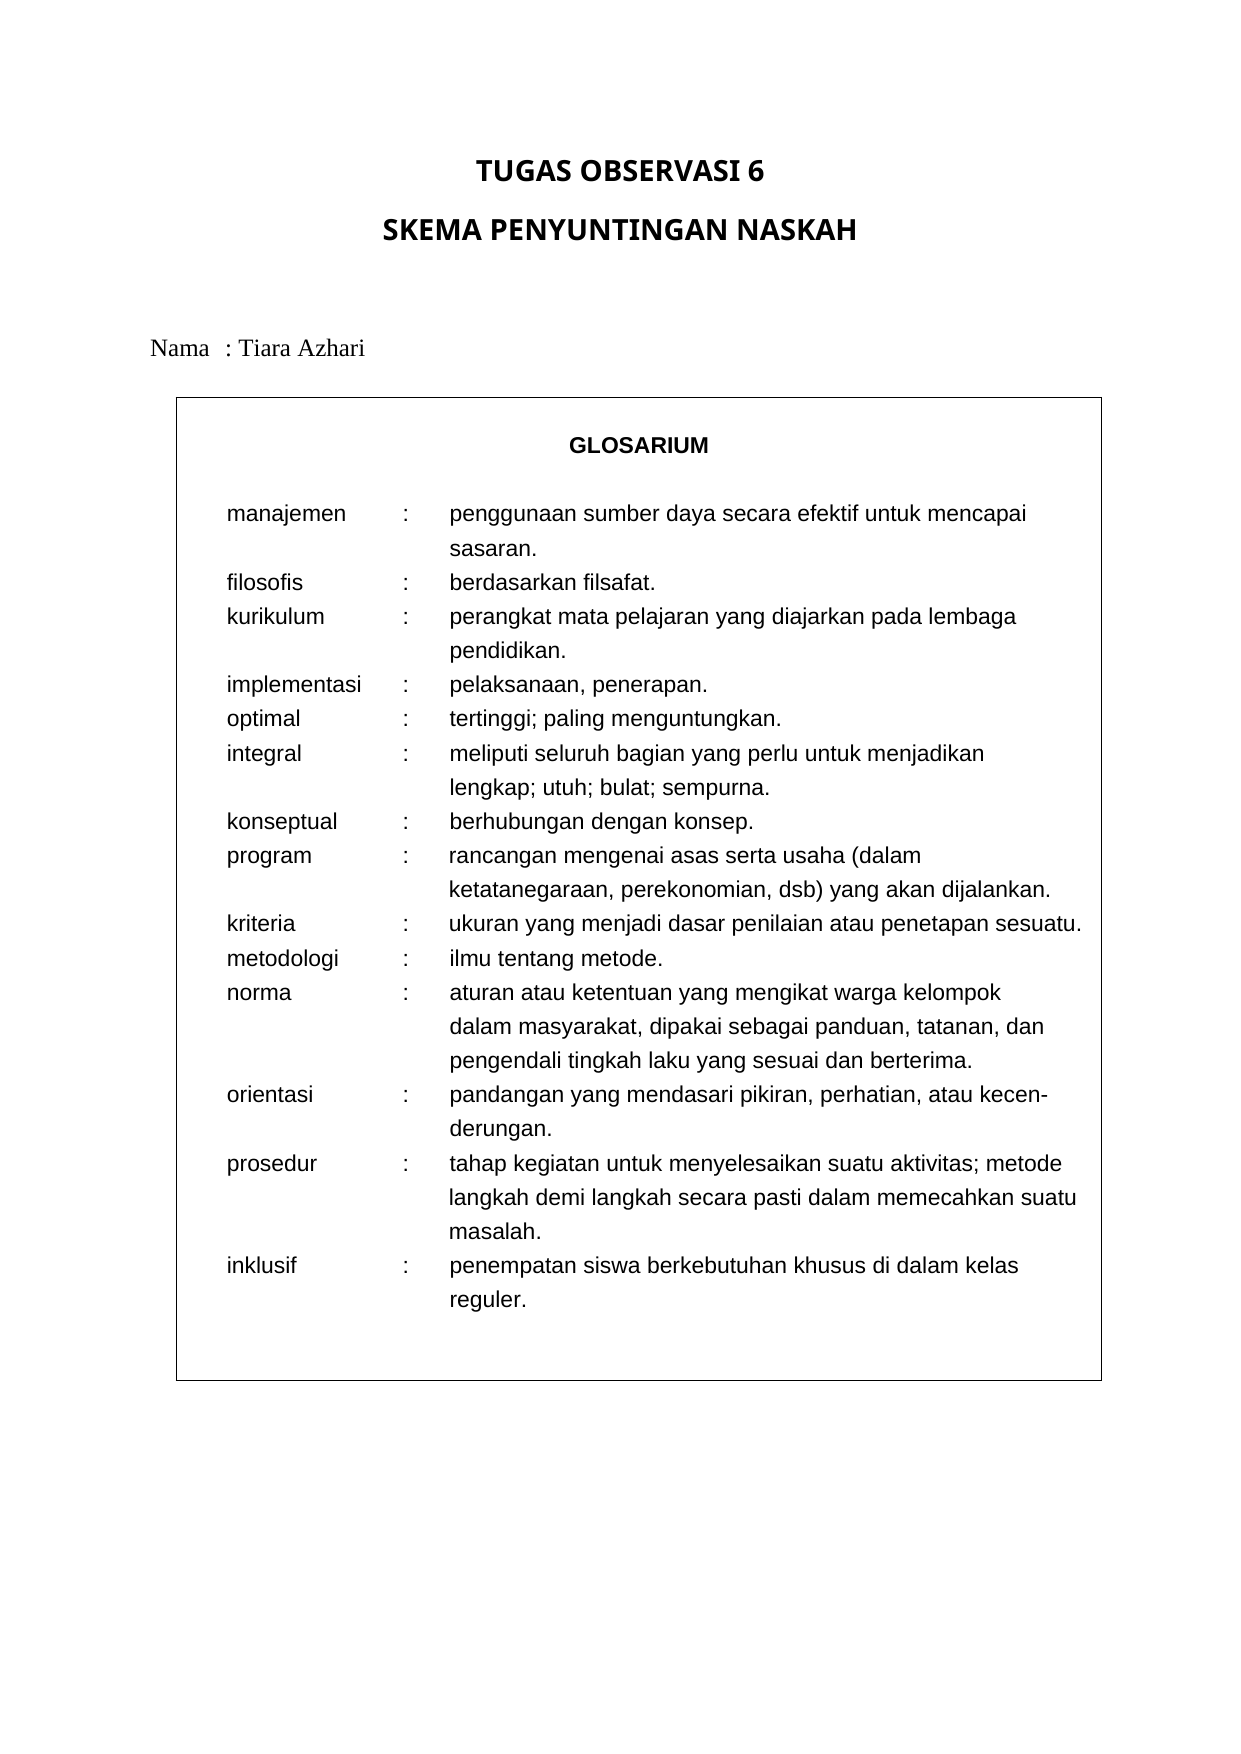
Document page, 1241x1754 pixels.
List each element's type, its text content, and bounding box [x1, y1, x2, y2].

text TUGAS OBSERVASI 6 [150, 150, 1090, 190]
text Nama : Tiara Azhari [150, 333, 1090, 362]
table_header GLOSARIUM manajemen : penggunaan sumber daya secara efektif untuk mencapai sasaran. filosofis : berdasarkan filsafat. kurikulum : perangkat mata pelajaran yang diajarkan pada lembaga pendidikan. implementasi : pelaksanaan, penerapan. optimal : tertinggi; paling menguntungkan. integral : meliputi seluruh bagian yang perlu untuk menjadikan lengkap; utuh; bulat; sempurna. konseptual : berhubungan dengan konsep. program : rancangan mengenai asas serta usaha (dalam ketatanegaraan, perekonomian, dsb) yang akan dijalankan. kriteria : ukuran yang menjadi dasar penilaian atau penetapan sesuatu. metodologi : ilmu tentang metode. norma : aturan atau ketentuan yang mengikat warga kelompok dalam masyarakat, dipakai sebagai panduan, tatanan, dan pengendali tingkah laku yang sesuai dan berterima. orientasi : pandangan yang mendasari pikiran, perhatian, atau kecen- derungan. prosedur : tahap kegiatan untuk menyelesaikan suatu aktivitas; metode langkah demi langkah secara pasti dalam memecahkan suatu masalah. inklusif : penempatan siswa berkebutuhan khusus di dalam kelas reguler. [177, 398, 1101, 1379]
text SKEMA PENYUNTINGAN NASKAH [150, 209, 1090, 249]
